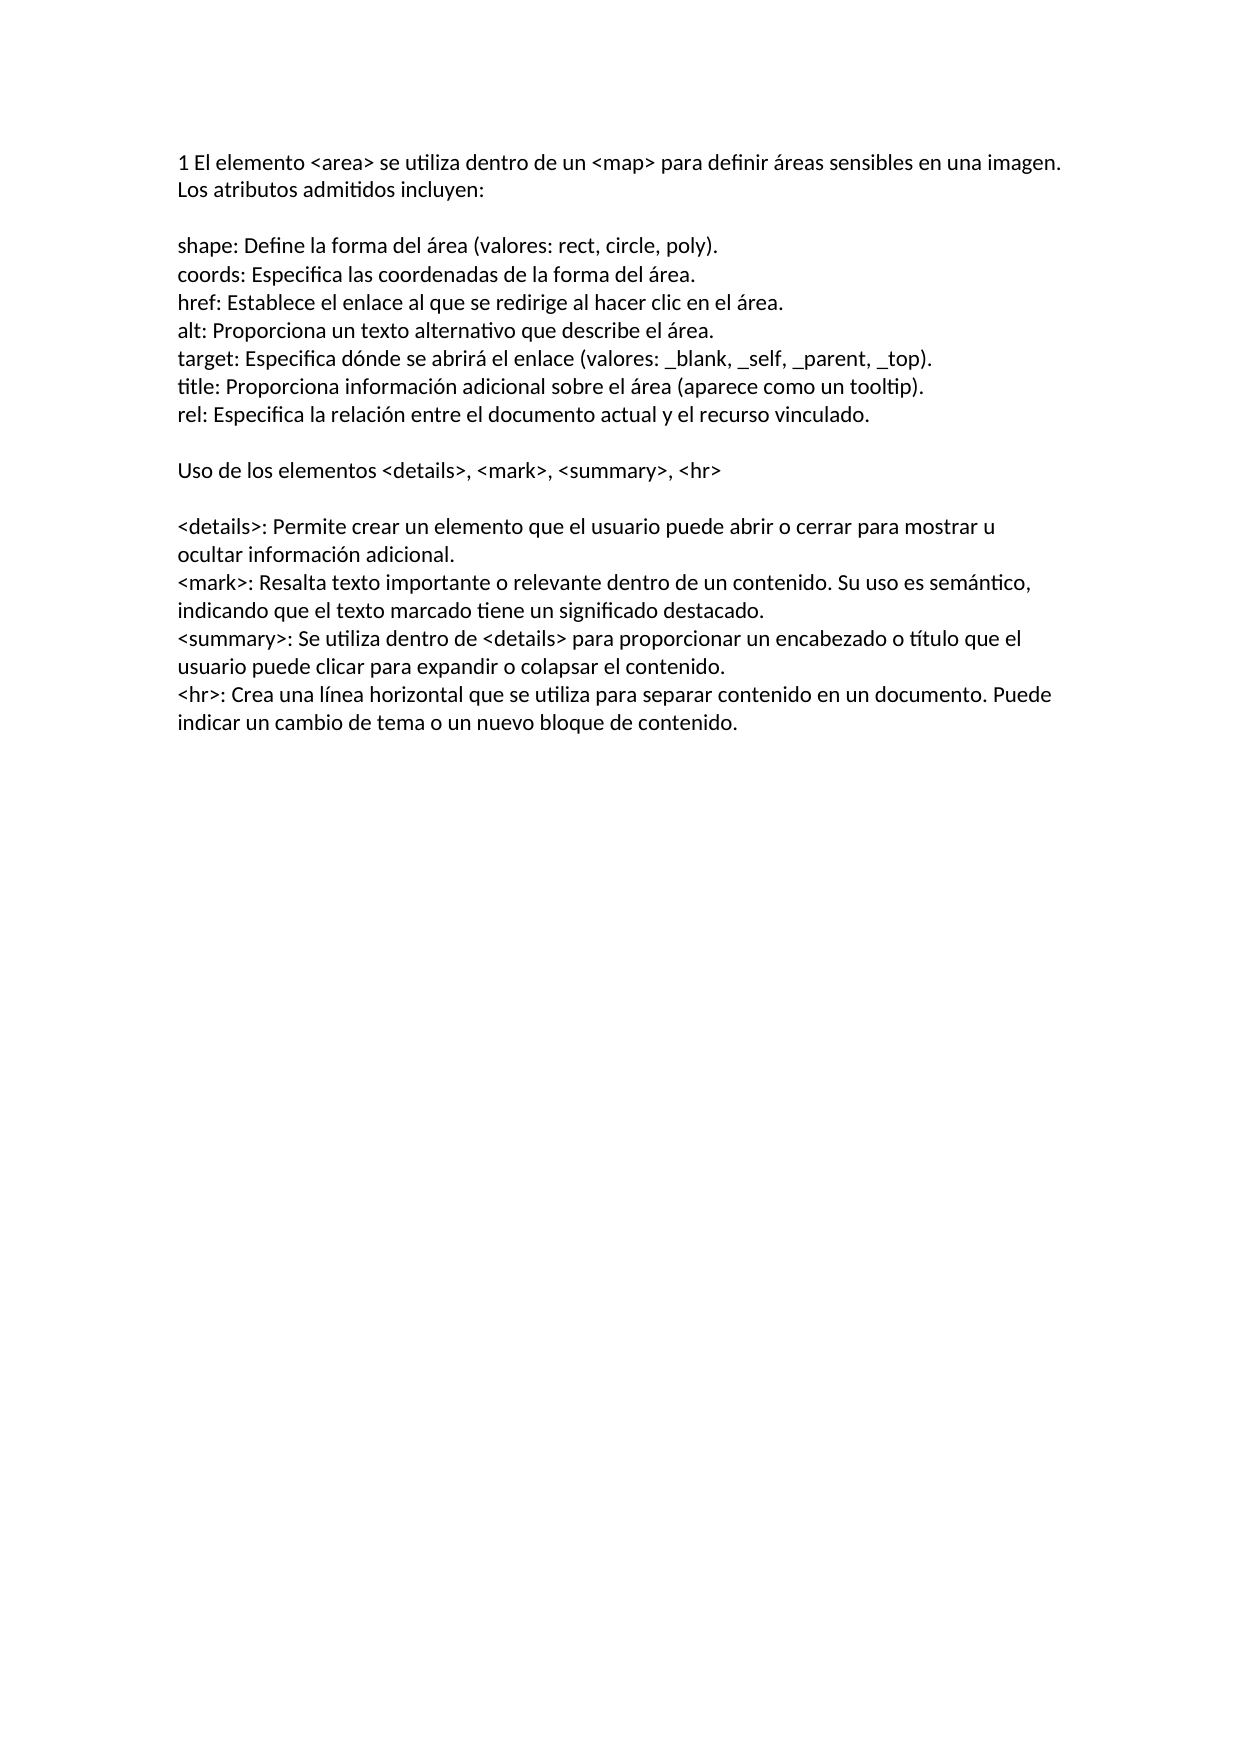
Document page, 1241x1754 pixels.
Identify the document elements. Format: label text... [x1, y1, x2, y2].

text <summary>: Se utiliza dentro de <details> para proporcionar un encabezado o título que el usuario puede clicar para expandir o colapsar el contenido. [177, 624, 1063, 680]
text <hr>: Crea una línea horizontal que se utiliza para separar contenido en un documento. Puede indicar un cambio de tema o un nuevo bloque de contenido. [177, 680, 1063, 736]
text alt: Proporciona un texto alternativo que describe el área. [177, 316, 1063, 344]
text <mark>: Resalta texto importante o relevante dentro de un contenido. Su uso es semántico, indicando que el texto marcado tiene un significado destacado. [177, 568, 1063, 624]
text coords: Especifica las coordenadas de la forma del área. [177, 260, 1063, 288]
text shape: Define la forma del área (valores: rect, circle, poly). [177, 232, 1063, 260]
text Uso de los elementos <details>, <mark>, <summary>, <hr> [177, 456, 1063, 484]
text rel: Especifica la relación entre el documento actual y el recurso vinculado. [177, 400, 1063, 428]
text href: Establece el enlace al que se redirige al hacer clic en el área. [177, 288, 1063, 316]
text 1 El elemento <area> se utiliza dentro de un <map> para definir áreas sensibles en una imagen. Los atributos admitidos incluyen: [177, 148, 1063, 204]
text <details>: Permite crear un elemento que el usuario puede abrir o cerrar para mostrar u ocultar información adicional. [177, 512, 1063, 568]
text target: Especifica dónde se abrirá el enlace (valores: _blank, _self, _parent, _top). [177, 344, 1063, 372]
text title: Proporciona información adicional sobre el área (aparece como un tooltip). [177, 372, 1063, 400]
